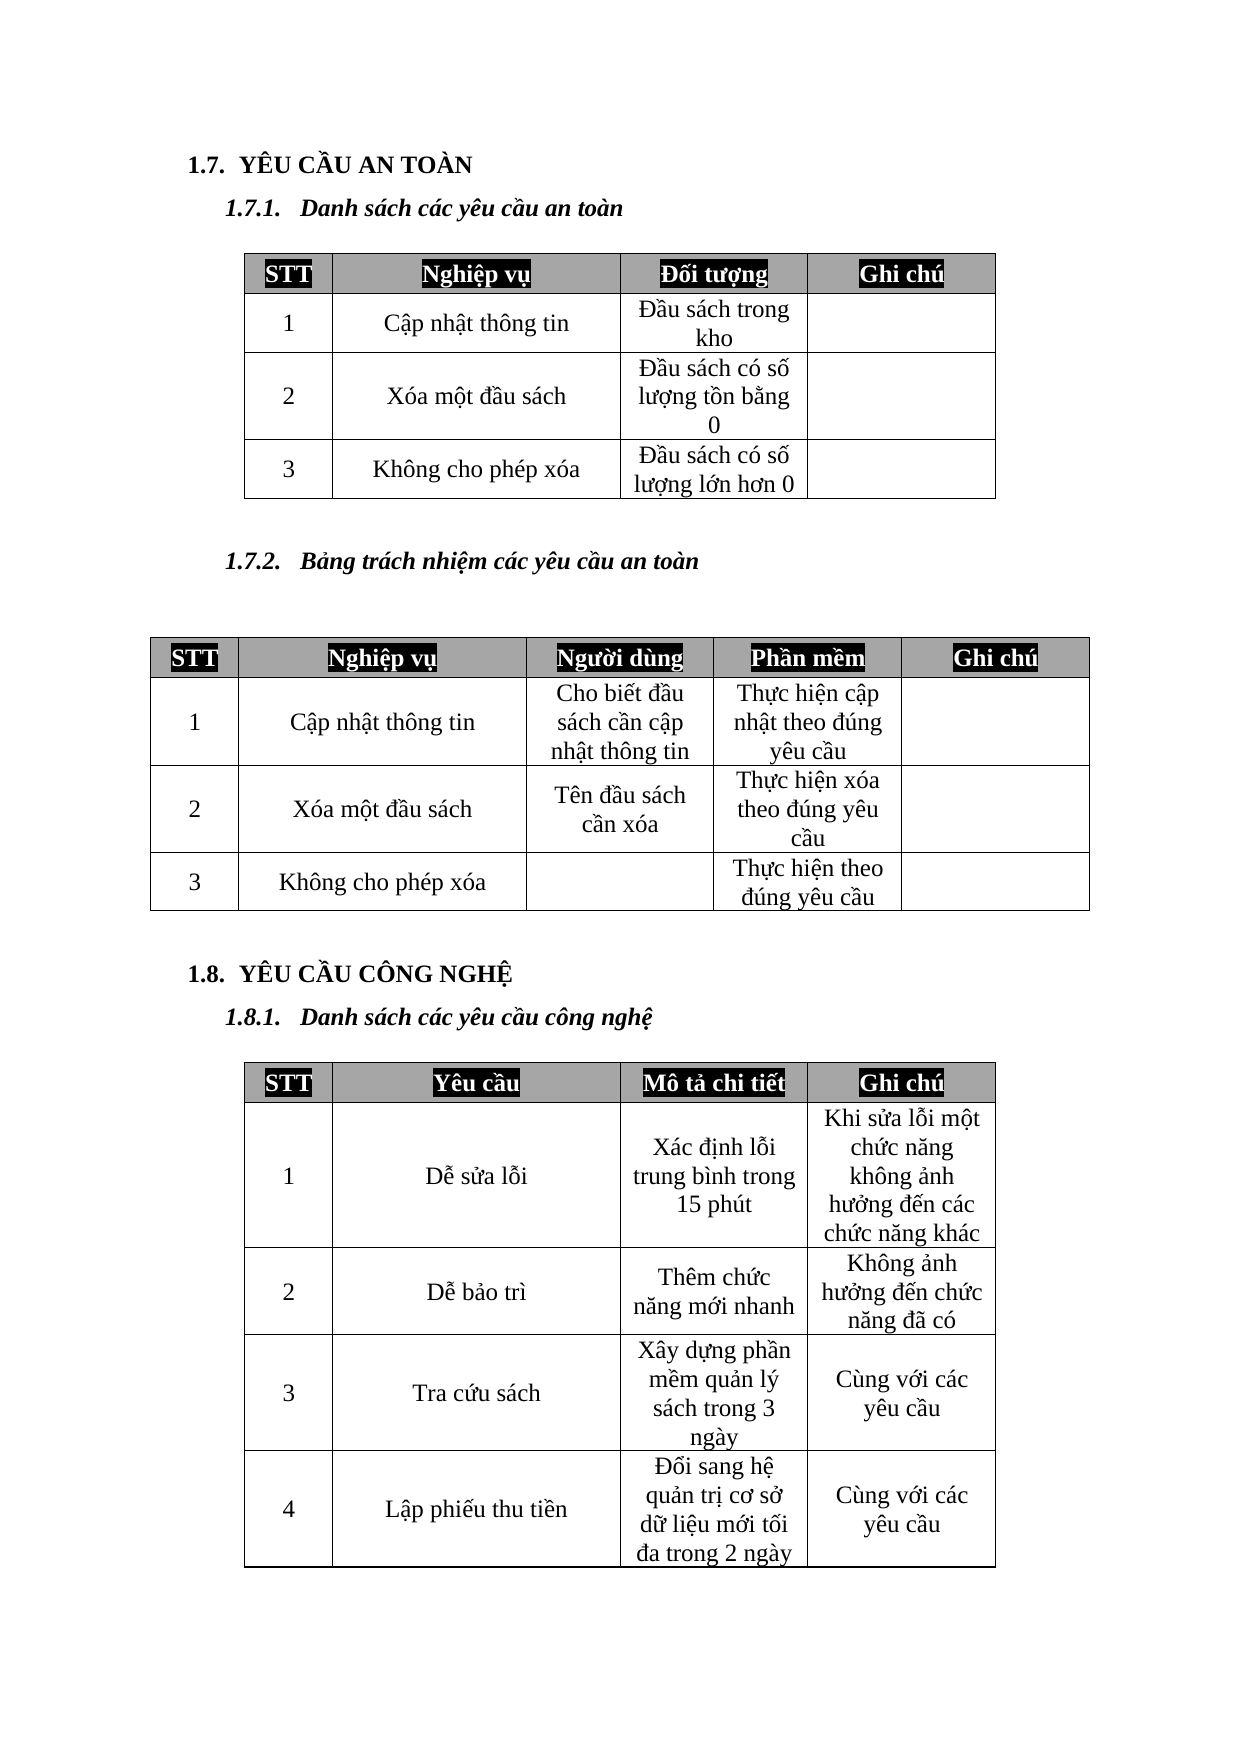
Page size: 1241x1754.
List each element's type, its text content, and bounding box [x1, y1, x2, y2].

table_cell 3 [151, 853, 238, 910]
table_header STT [245, 1063, 332, 1102]
table_cell Không ảnh hưởng đến chức năng đã có [808, 1248, 995, 1334]
table_cell Thực hiện xóa theo đúng yêu cầu [714, 766, 901, 852]
table_cell Thực hiện cập nhật theo đúng yêu cầu [714, 678, 901, 764]
table_cell Đổi sang hệ quản trị cơ sở dữ liệu mới tối đa trong 2 ngày [621, 1451, 807, 1566]
table_cell 1 [245, 1103, 332, 1247]
table_cell [808, 294, 995, 352]
table_header Yêu cầu [333, 1063, 620, 1102]
table_cell Đầu sách trong kho [621, 294, 807, 352]
table_cell Đầu sách có số lượng lớn hơn 0 [621, 440, 807, 497]
table_cell [902, 678, 1089, 764]
table_cell Cho biết đầu sách cần cập nhật thông tin [527, 678, 713, 764]
table_cell Tra cứu sách [333, 1335, 620, 1450]
table_header Ghi chú [808, 1063, 995, 1102]
table_cell Cùng với các yêu cầu [808, 1451, 995, 1566]
table_cell [808, 440, 995, 497]
table_header Ghi chú [902, 638, 1089, 677]
table_cell 1 [245, 294, 332, 352]
table_cell Xóa một đầu sách [239, 766, 526, 852]
table_header Phần mềm [714, 638, 901, 677]
table_cell 3 [245, 1335, 332, 1450]
table_cell Dễ sửa lỗi [333, 1103, 620, 1247]
list YÊU CẦU CÔNG NGHỆ [187, 959, 1090, 988]
table_cell Xóa một đầu sách [333, 353, 620, 439]
list YÊU CẦU AN TOÀN [187, 150, 1090, 179]
list Danh sách các yêu cầu an toàn [225, 193, 1090, 222]
table_header STT [151, 638, 238, 677]
table_cell Không cho phép xóa [333, 440, 620, 497]
table_cell Xây dựng phần mềm quản lý sách trong 3 ngày [621, 1335, 807, 1450]
list Bảng trách nhiệm các yêu cầu an toàn [225, 546, 1090, 575]
table_cell [902, 766, 1089, 852]
table_cell Cùng với các yêu cầu [808, 1335, 995, 1450]
table_cell Khi sửa lỗi một chức năng không ảnh hưởng đến các chức năng khác [808, 1103, 995, 1247]
table_header Mô tả chi tiết [621, 1063, 807, 1102]
list Danh sách các yêu cầu công nghệ [225, 1002, 1090, 1031]
table_cell 4 [245, 1451, 332, 1566]
table_cell Lập phiếu thu tiền [333, 1451, 620, 1566]
table_cell 2 [245, 353, 332, 439]
table_header Ghi chú [808, 254, 995, 293]
table_cell Dễ bảo trì [333, 1248, 620, 1334]
table_cell Cập nhật thông tin [333, 294, 620, 352]
table_header Nghiệp vụ [333, 254, 620, 293]
table_cell 3 [245, 440, 332, 497]
table_header Người dùng [527, 638, 713, 677]
table_cell [527, 853, 713, 910]
table_header STT [245, 254, 332, 293]
table_cell Đầu sách có số lượng tồn bằng 0 [621, 353, 807, 439]
table_cell Thêm chức năng mới nhanh [621, 1248, 807, 1334]
table_cell [902, 853, 1089, 910]
table_cell 1 [151, 678, 238, 764]
table_header Nghiệp vụ [239, 638, 526, 677]
table_cell Tên đầu sách cần xóa [527, 766, 713, 852]
table_cell 2 [151, 766, 238, 852]
table_header Đối tượng [621, 254, 807, 293]
table_cell Xác định lỗi trung bình trong 15 phút [621, 1103, 807, 1247]
table_cell [808, 353, 995, 439]
table_cell Không cho phép xóa [239, 853, 526, 910]
table_cell Thực hiện theo đúng yêu cầu [714, 853, 901, 910]
table_cell Cập nhật thông tin [239, 678, 526, 764]
table_cell 2 [245, 1248, 332, 1334]
